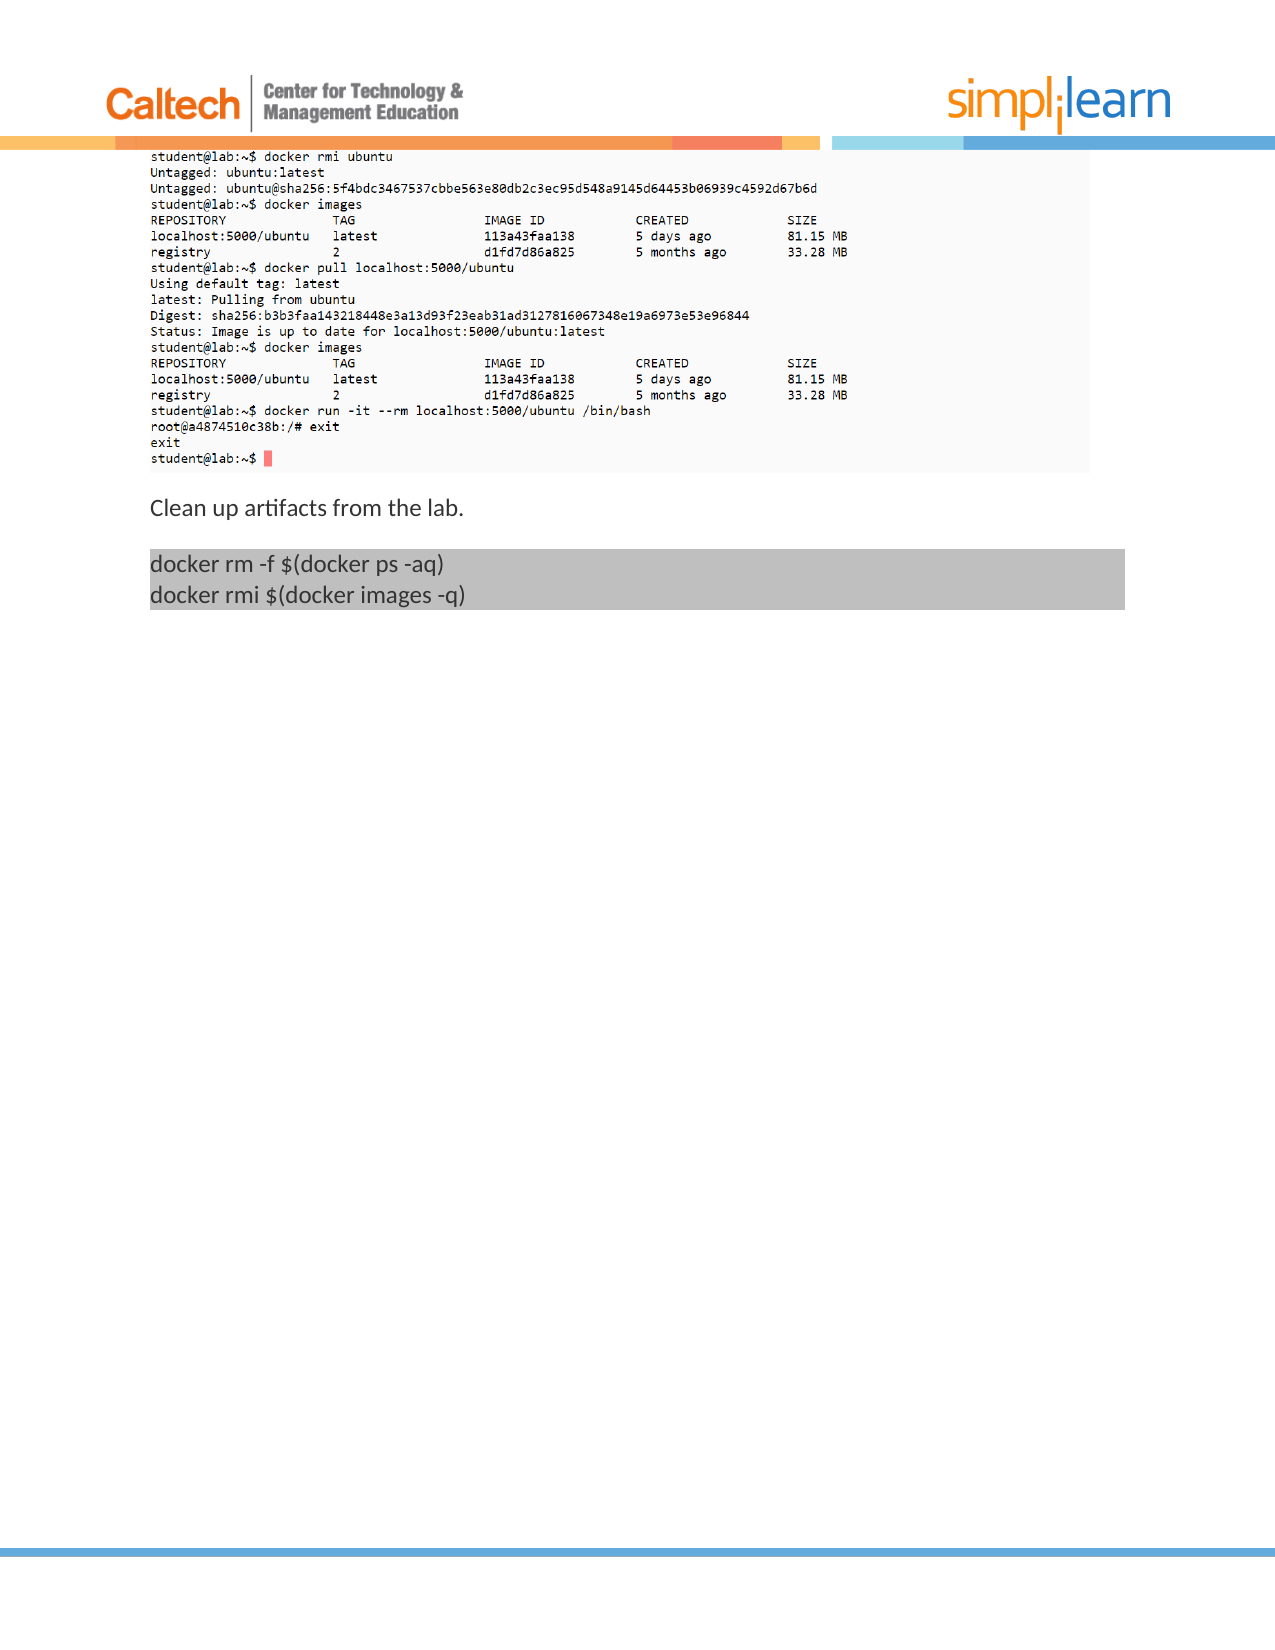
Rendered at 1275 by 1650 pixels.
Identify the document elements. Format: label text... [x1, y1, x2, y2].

picture [106, 75, 464, 133]
text Clean up artifacts from the lab. [150, 492, 1125, 549]
picture [0, 76, 1275, 473]
picture [0, 1548, 1275, 1557]
text docker rm -f $(docker ps -aq) docker rmi $(docker images -q) [150, 549, 1125, 610]
